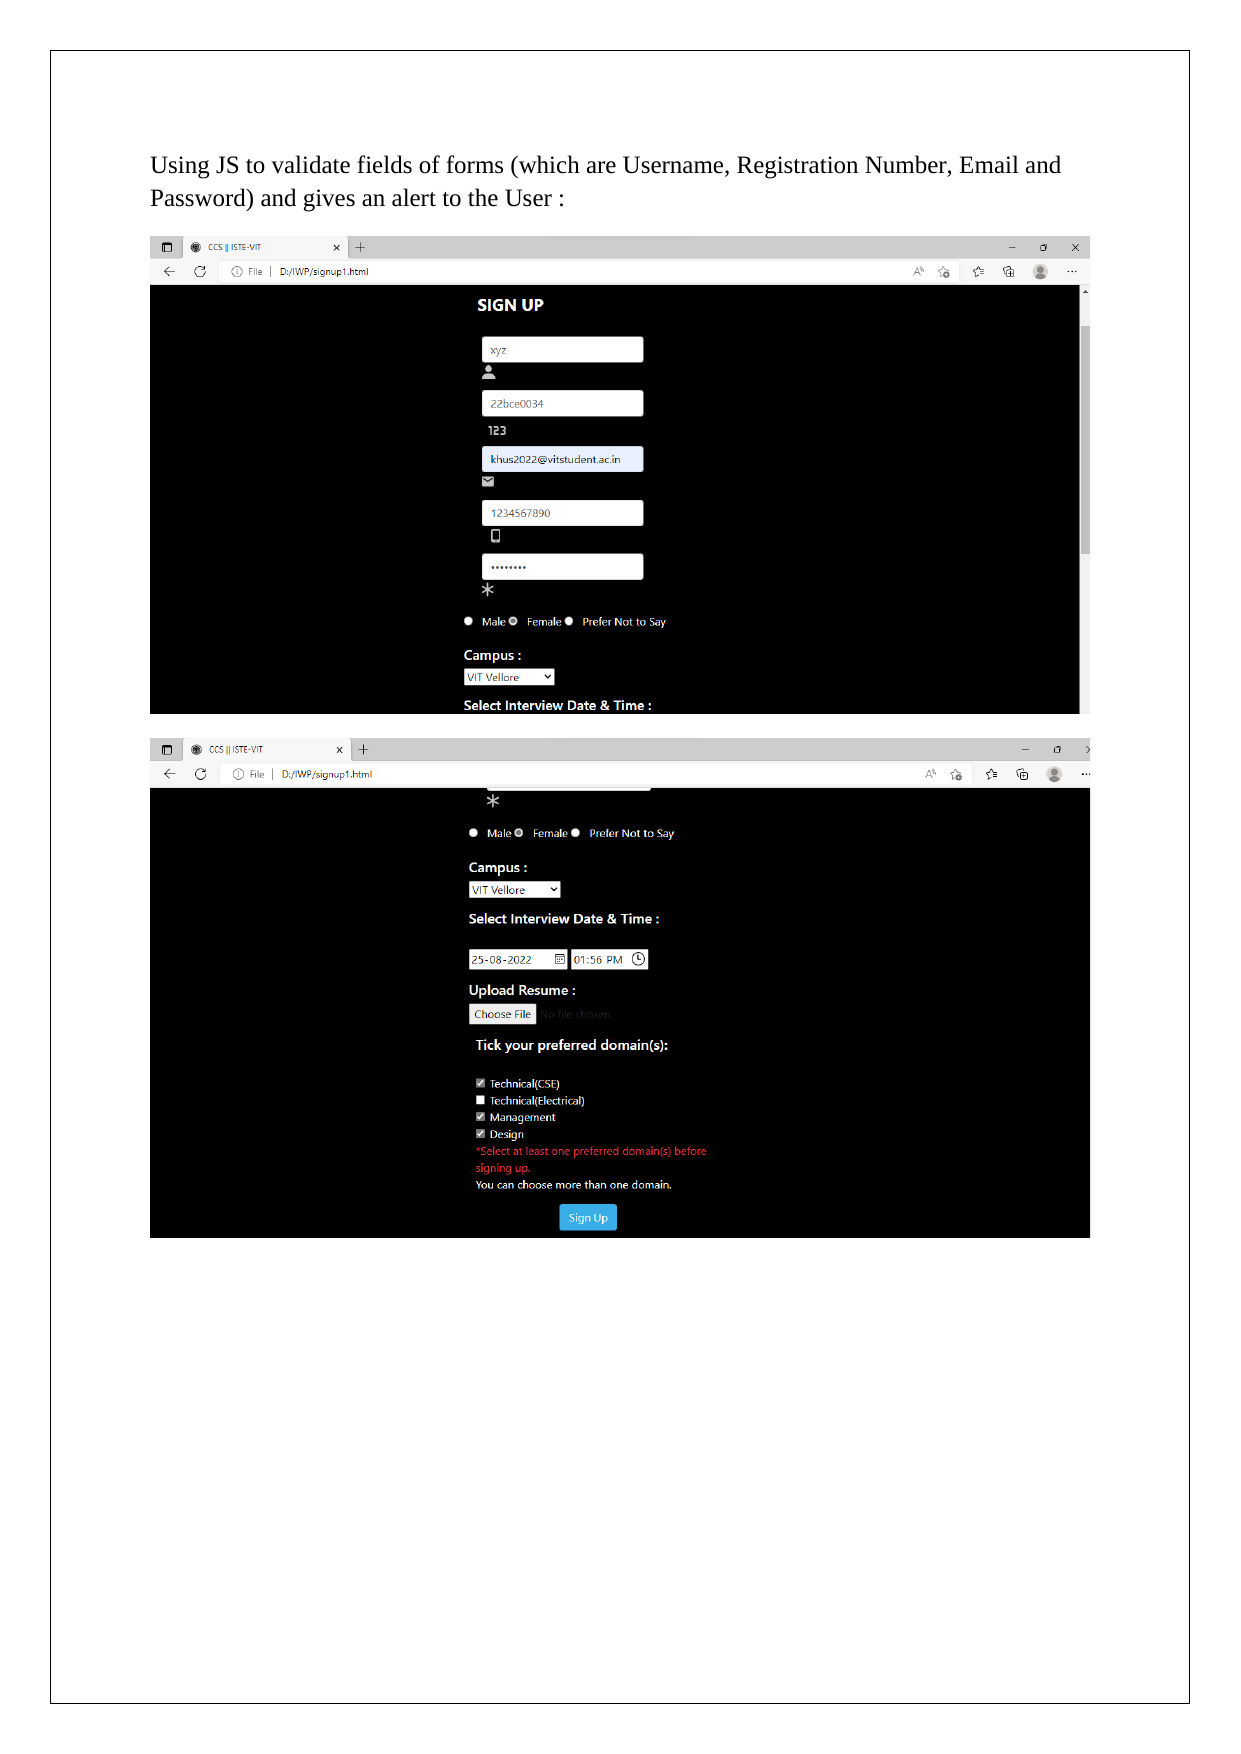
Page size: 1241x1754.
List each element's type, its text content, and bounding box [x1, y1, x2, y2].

text Using JS to validate fields of forms (which are Username, Registration Number, Email and Password) and gives an alert to the User : [150, 150, 1090, 212]
picture [150, 738, 1091, 1238]
picture [150, 236, 1091, 714]
